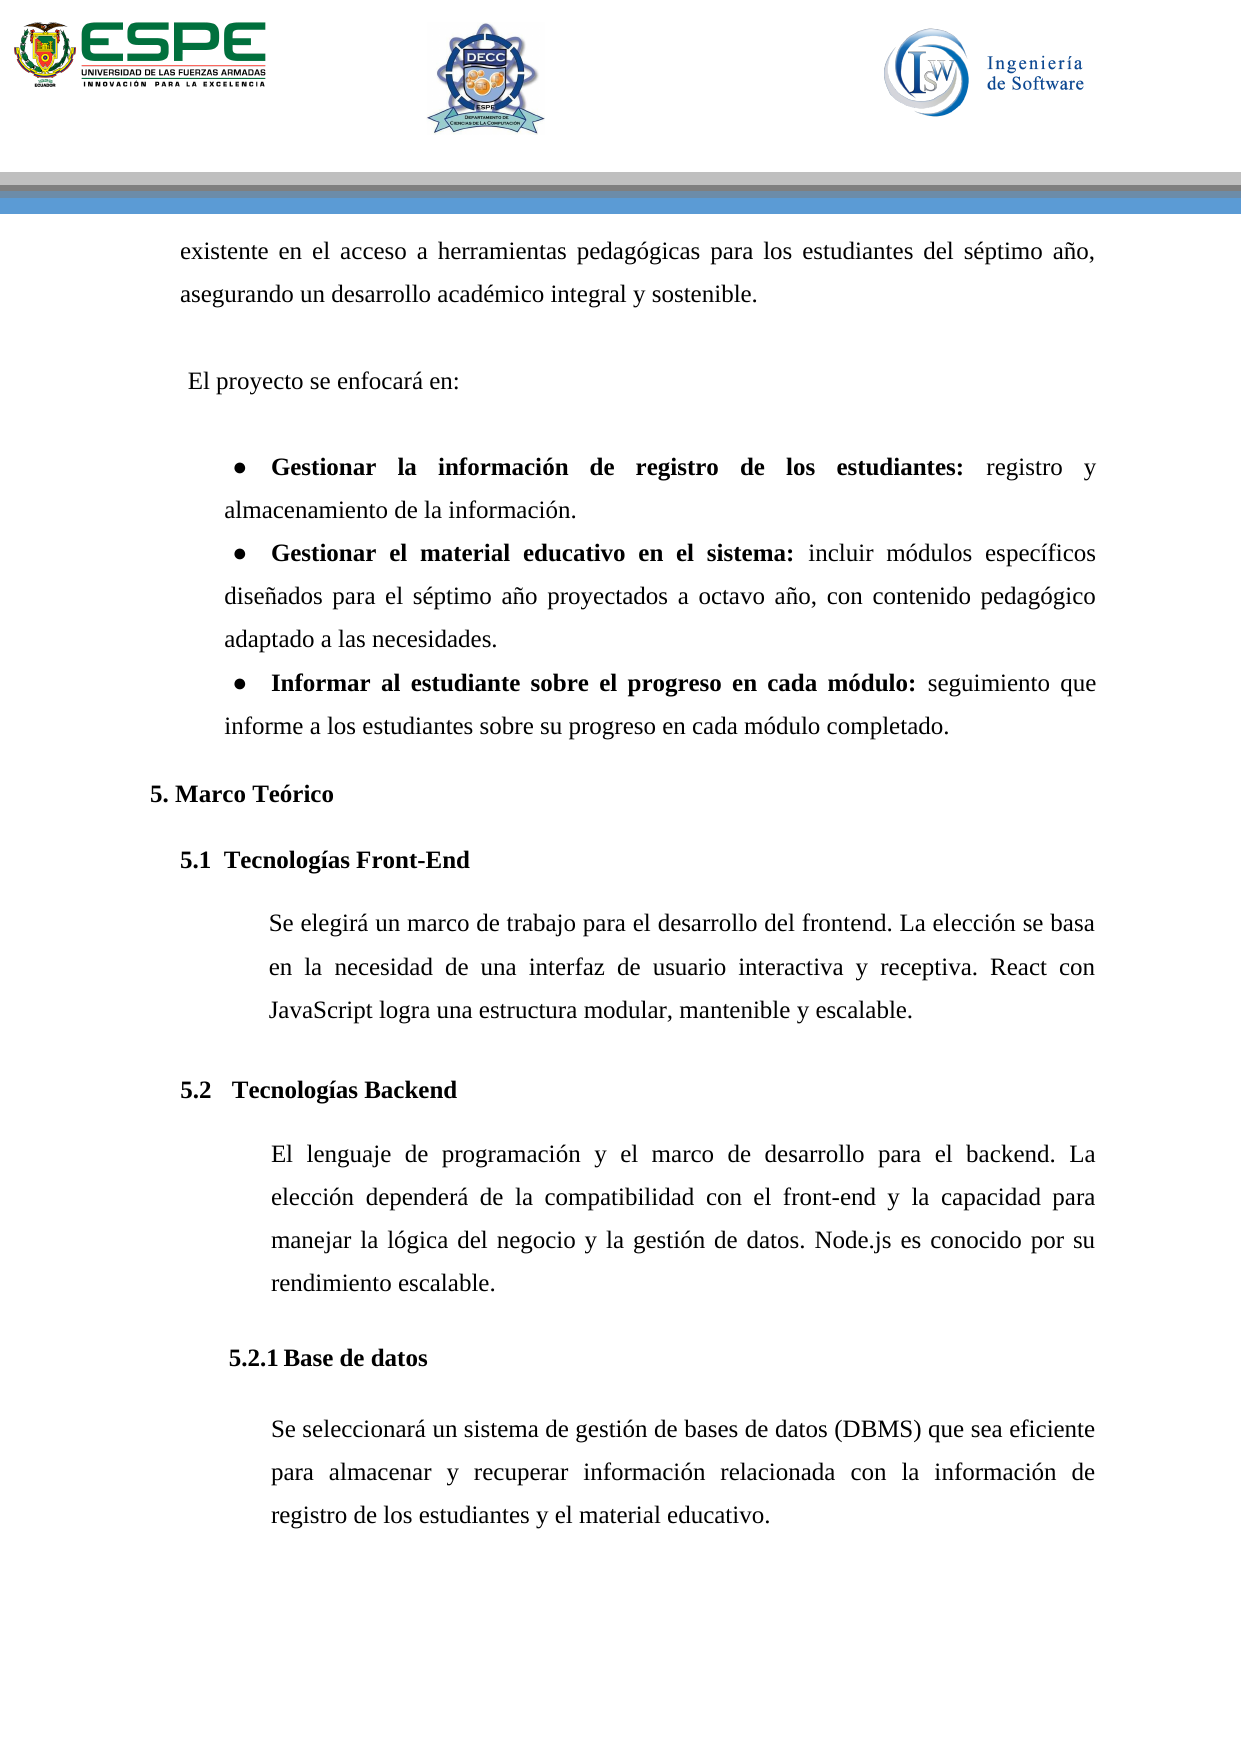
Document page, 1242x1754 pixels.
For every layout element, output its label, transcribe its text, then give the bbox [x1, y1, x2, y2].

picture [426, 22, 546, 135]
text Se elegirá un marco de trabajo para el desarrollo del frontend. La elección se basa en la necesidad de una interfaz de usuario interactiva y receptiva. React con JavaScript logra una estructura modular, mantenible y escalable. [268, 908, 1096, 1023]
list Gestionar la información de registro de los estudiantes: registro y almacenamiento de la información. [224, 452, 1096, 524]
subtitle Base de datos [228, 1343, 1096, 1371]
text Se seleccionará un sistema de gestión de bases de datos (DBMS) que sea eficiente para almacenar y recuperar información relacionada con la información de registro de los estudiantes y el material educativo. [271, 1414, 1096, 1529]
subtitle Tecnologías Backend [180, 1075, 1175, 1104]
subtitle Marco Teórico [150, 779, 1096, 808]
picture [882, 26, 1086, 118]
subtitle Tecnologías Front-End [180, 845, 1096, 874]
picture [0, 172, 1241, 214]
list Gestionar el material educativo en el sistema: incluir módulos específicos diseñados para el séptimo año proyectados a octavo año, con contenido pedagógico adaptado a las necesidades. [224, 538, 1096, 653]
list Informar al estudiante sobre el progreso en cada módulo: seguimiento que informe a los estudiantes sobre su progreso en cada módulo completado. [224, 668, 1096, 739]
picture [12, 20, 269, 89]
text El lenguaje de programación y el marco de desarrollo para el backend. La elección dependerá de la compatibilidad con el front-end y la capacidad para manejar la lógica del negocio y la gestión de datos. Node.js es conocido por su rendimiento escalable. [271, 1139, 1096, 1297]
text El proyecto se enfocará en: [180, 366, 1096, 394]
